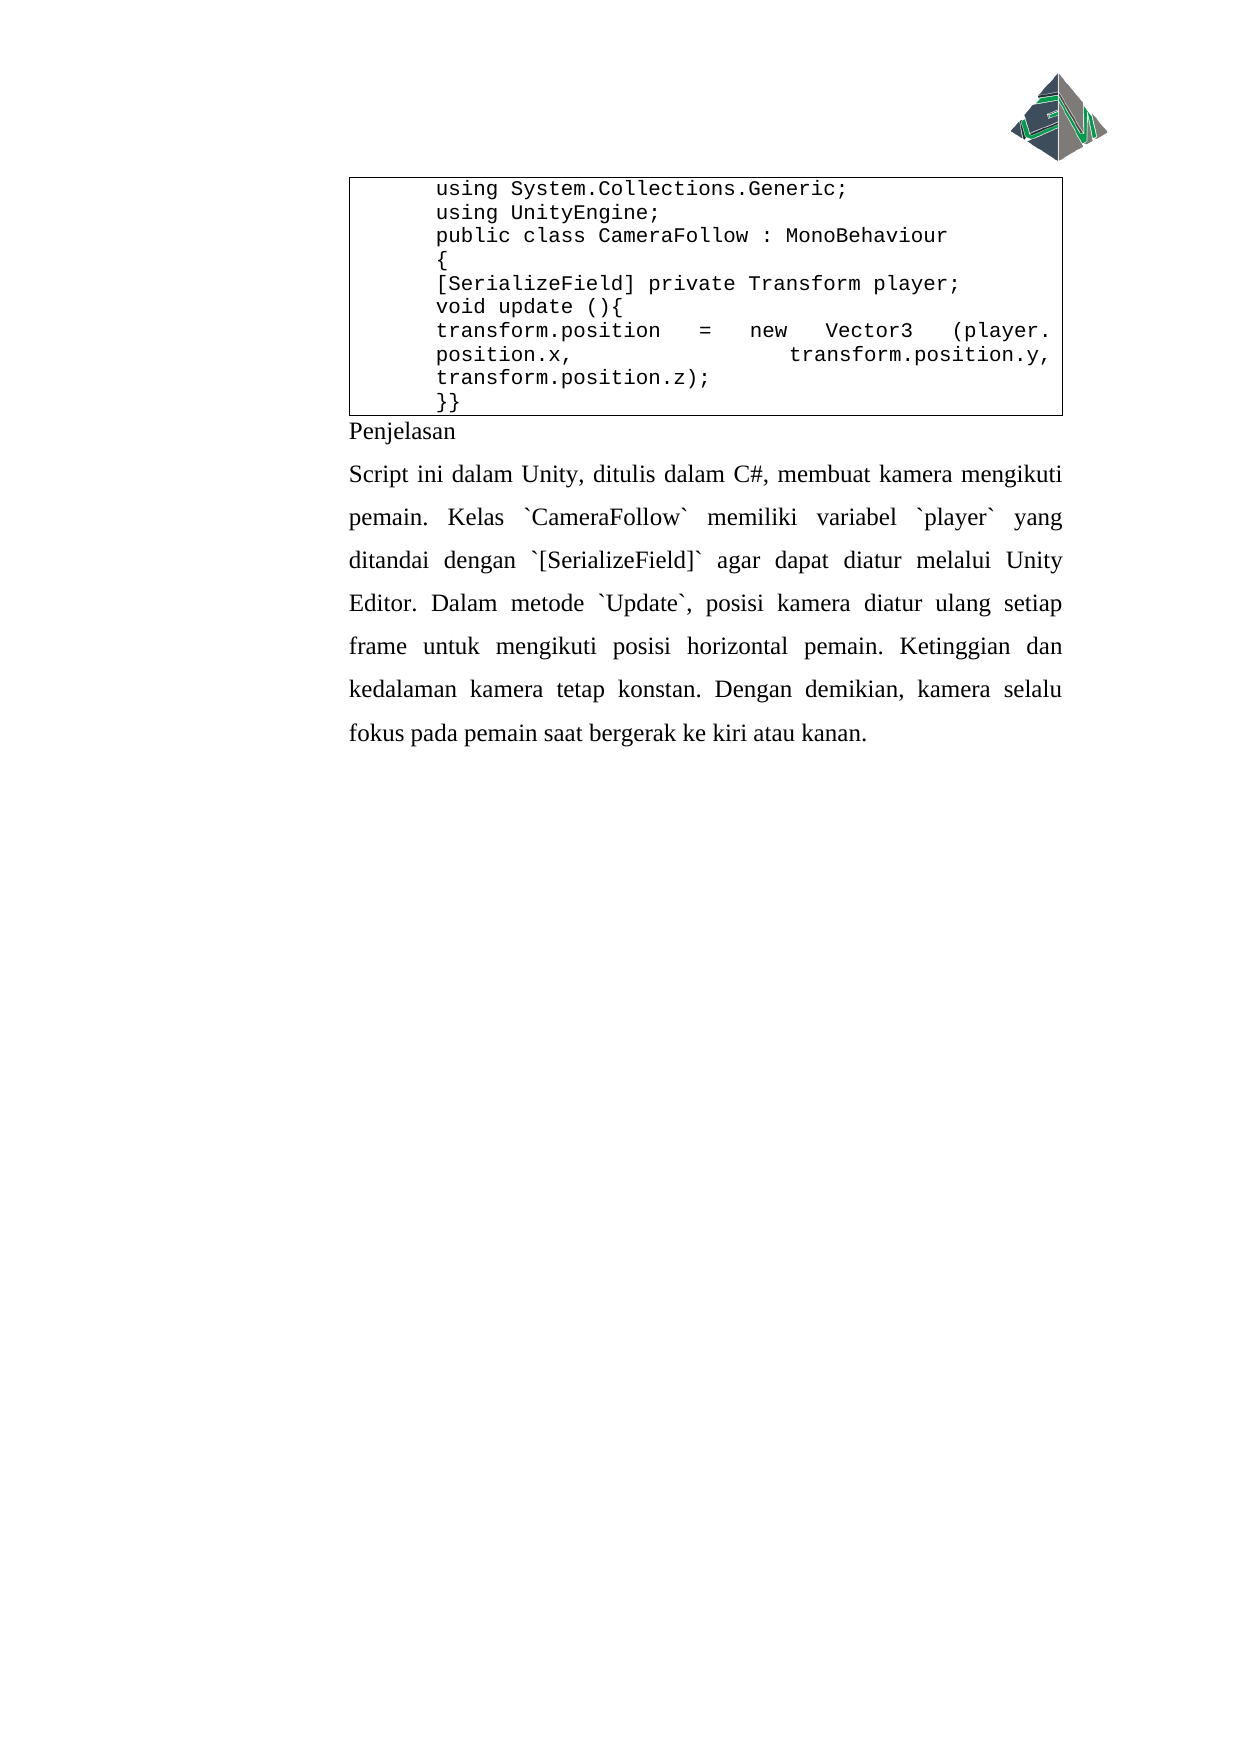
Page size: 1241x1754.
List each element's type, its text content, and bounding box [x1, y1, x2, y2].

list Penjelasan [349, 416, 1063, 444]
picture [1010, 73, 1108, 161]
list Script ini dalam Unity, ditulis dalam C#, membuat kamera mengikuti pemain. Kelas `CameraFollow` memiliki variabel `player` yang ditandai dengan `[SerializeField]` agar dapat diatur melalui Unity Editor. Dalam metode `Update`, posisi kamera diatur ulang setiap frame untuk mengikuti posisi horizontal pemain. Ketinggian dan kedalaman kamera tetap konstan. Dengan demikian, kamera selalu fokus pada pemain saat bergerak ke kiri atau kanan. [349, 459, 1063, 746]
